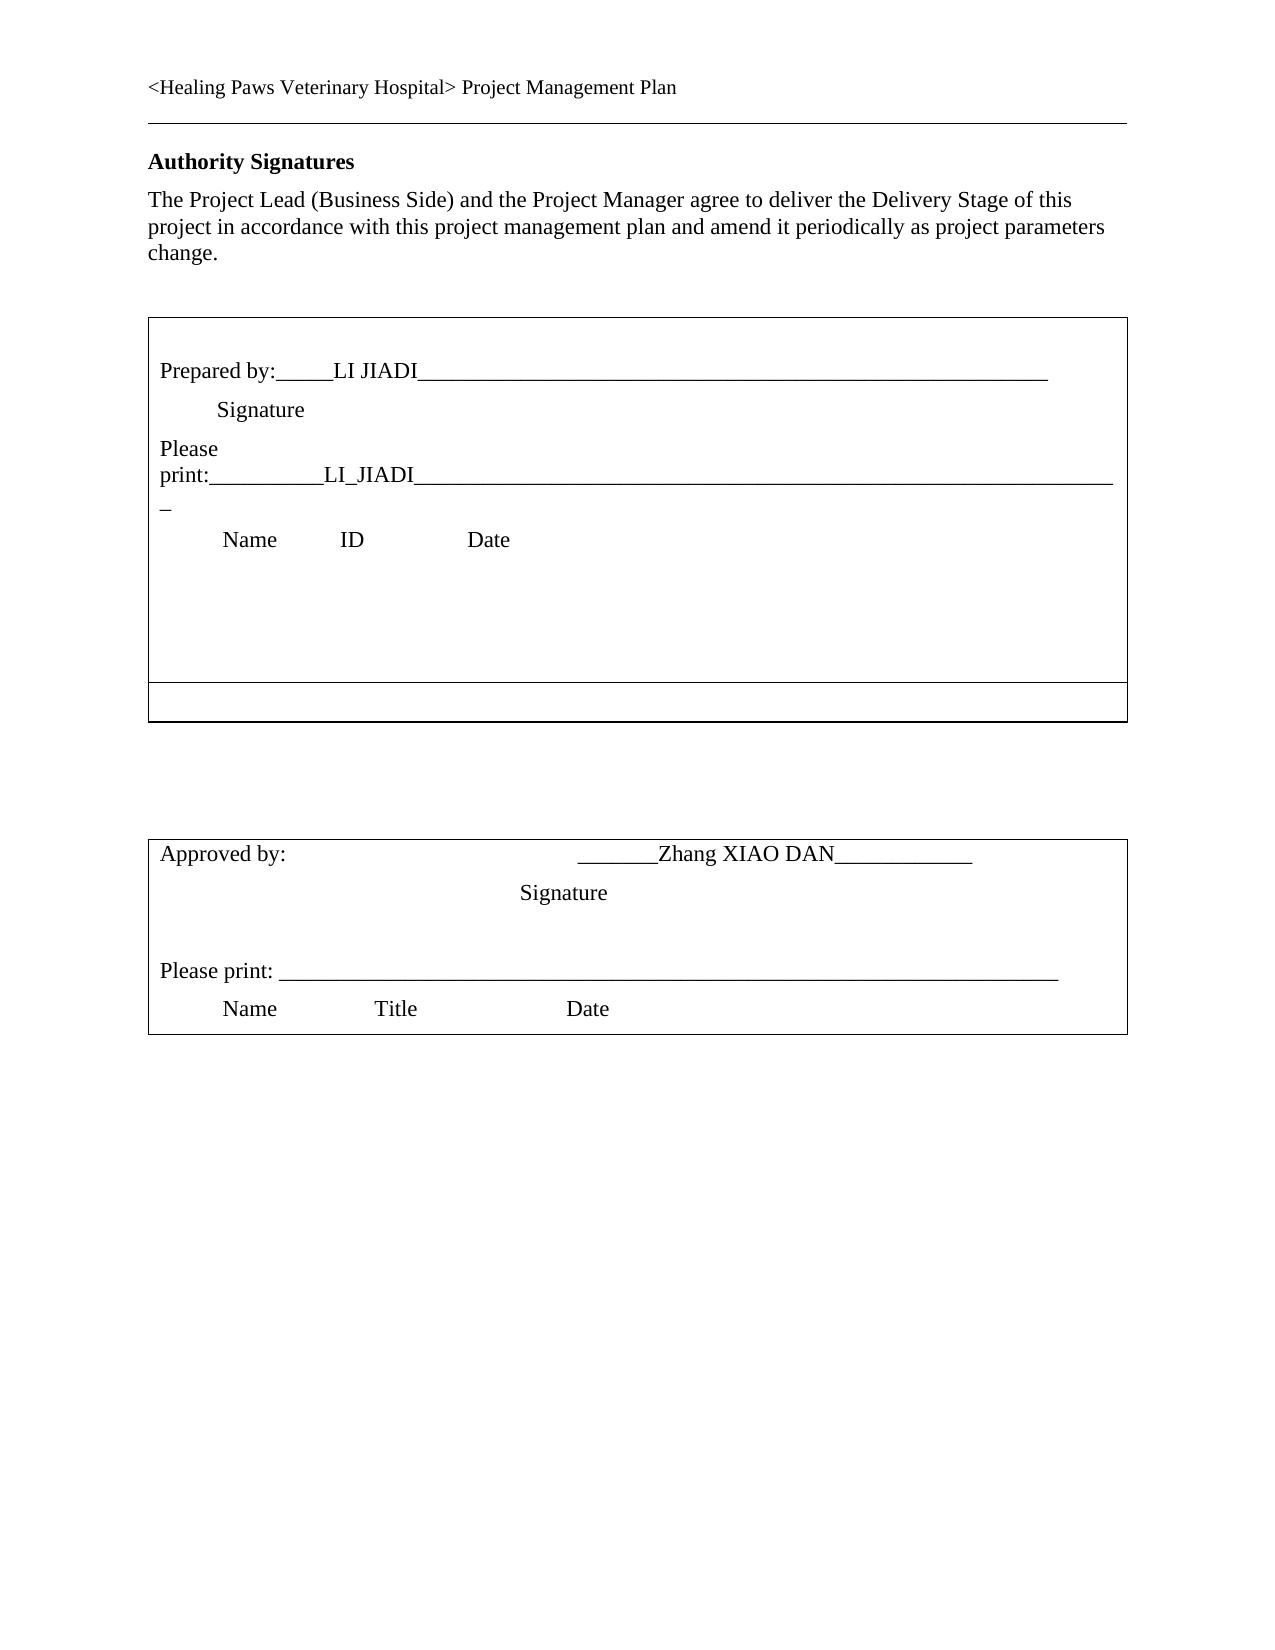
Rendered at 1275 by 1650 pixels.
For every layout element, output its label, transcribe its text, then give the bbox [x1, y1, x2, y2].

table_cell [149, 683, 1127, 721]
table_header Approved by: _______Zhang XIAO DAN____________ Signature Please print: ____________________________________________________________________ Name Title Date [149, 840, 1127, 1034]
table_header Prepared by:_____LI JIADI_______________________________________________________ Signature Please print:__________LI_JIADI______________________________________________________________ Name ID Date [149, 318, 1127, 682]
text Authority Signatures [148, 148, 1127, 174]
text The Project Lead (Business Side) and the Project Manager agree to deliver the Delivery Stage of this project in accordance with this project management plan and amend it periodically as project parameters change. [148, 187, 1127, 266]
